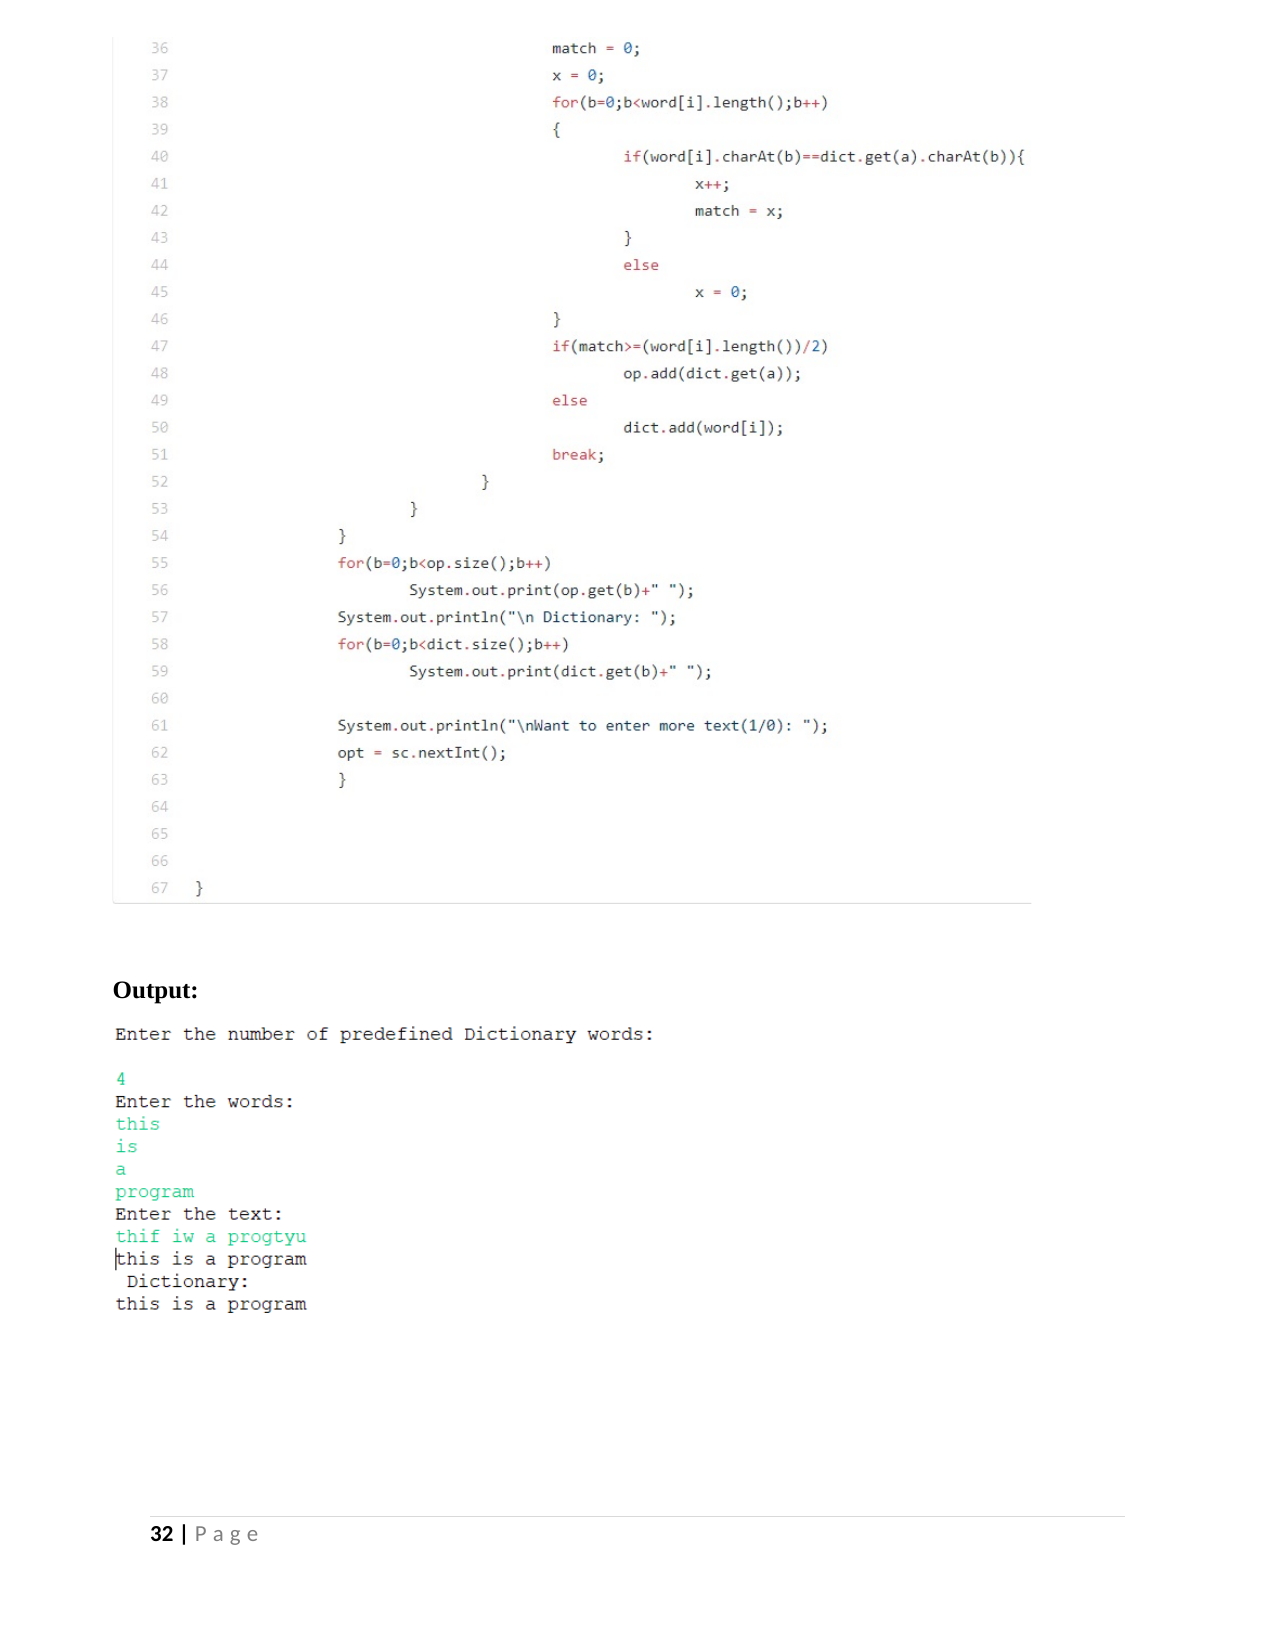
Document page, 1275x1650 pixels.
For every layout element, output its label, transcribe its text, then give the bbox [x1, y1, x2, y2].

text Output: [112, 976, 1116, 1004]
picture [112, 1023, 1088, 1322]
picture [112, 37, 1032, 904]
